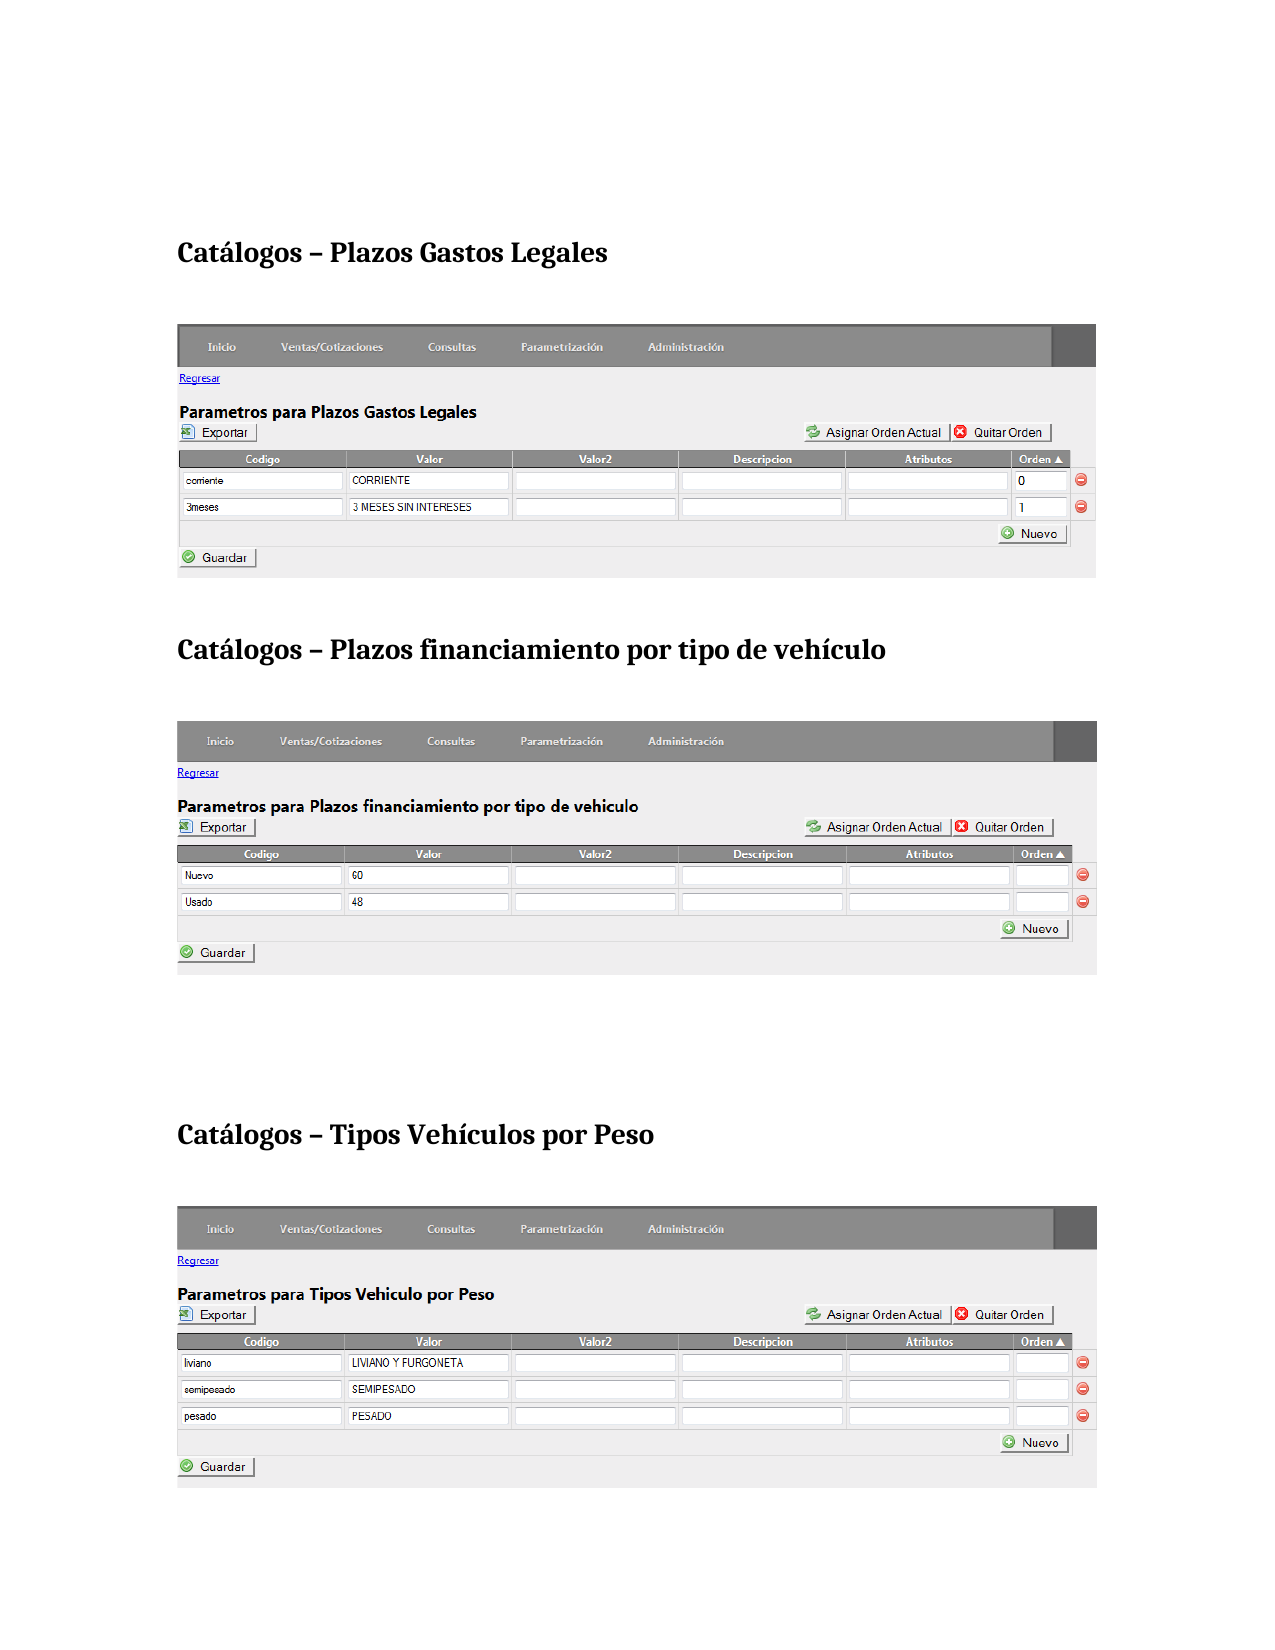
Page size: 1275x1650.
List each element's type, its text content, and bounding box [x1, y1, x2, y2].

picture [177, 324, 1096, 578]
subtitle Catálogos – Plazos financiamiento por tipo de vehículo [177, 633, 1098, 666]
subtitle Catálogos – Tipos Vehículos por Peso [177, 1118, 1098, 1152]
picture [177, 721, 1097, 975]
subtitle Catálogos – Plazos Gastos Legales [177, 236, 1098, 270]
picture [177, 1206, 1097, 1488]
